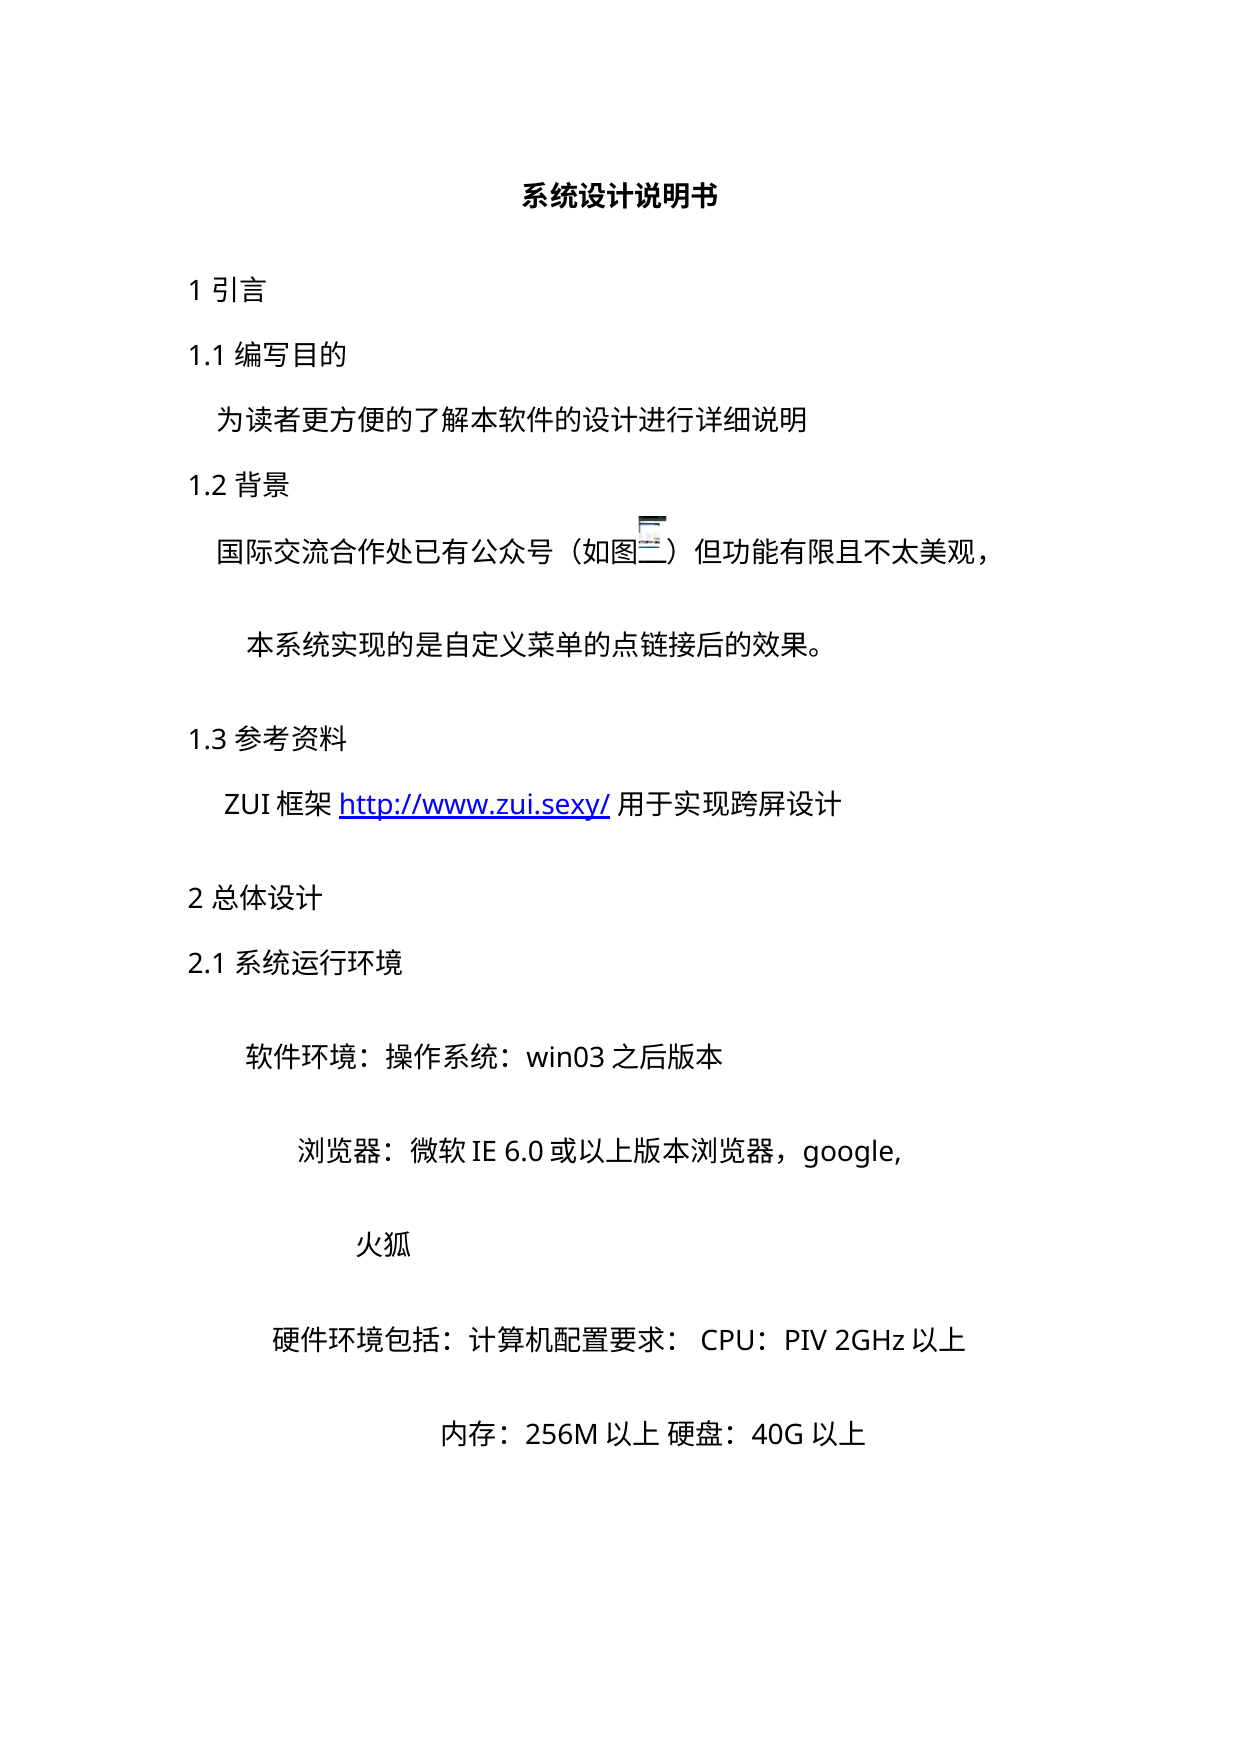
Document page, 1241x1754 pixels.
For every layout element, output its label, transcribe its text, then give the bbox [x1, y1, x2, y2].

text 火狐 [187, 1211, 1053, 1276]
text 软件环境：操作系统：win03之后版本 [187, 1023, 1053, 1088]
picture [638, 516, 667, 563]
text 本系统实现的是自定义菜单的点链接后的效果。 [187, 610, 1053, 675]
text 浏览器：微软IE 6.0或以上版本浏览器，google, [187, 1117, 1053, 1182]
text 系统设计说明书 [187, 162, 1053, 227]
text 内存：256M以上 硬盘：40G以上 [187, 1399, 1053, 1464]
text 1.3 参考资料 ZUI框架 http://www.zui.sexy/ 用于实现跨屏设计 [187, 704, 1053, 834]
text 1 引言 1.1 编写目的 为读者更方便的了解本软件的设计进行详细说明 1.2 背景 国际交流合作处已有公众号（如图）但功能有限且不太美观， [187, 256, 1053, 581]
text 2 总体设计 2.1 系统运行环境 [187, 864, 1053, 994]
text 硬件环境包括：计算机配置要求： CPU：PIV 2GHz以上 [187, 1305, 1053, 1370]
